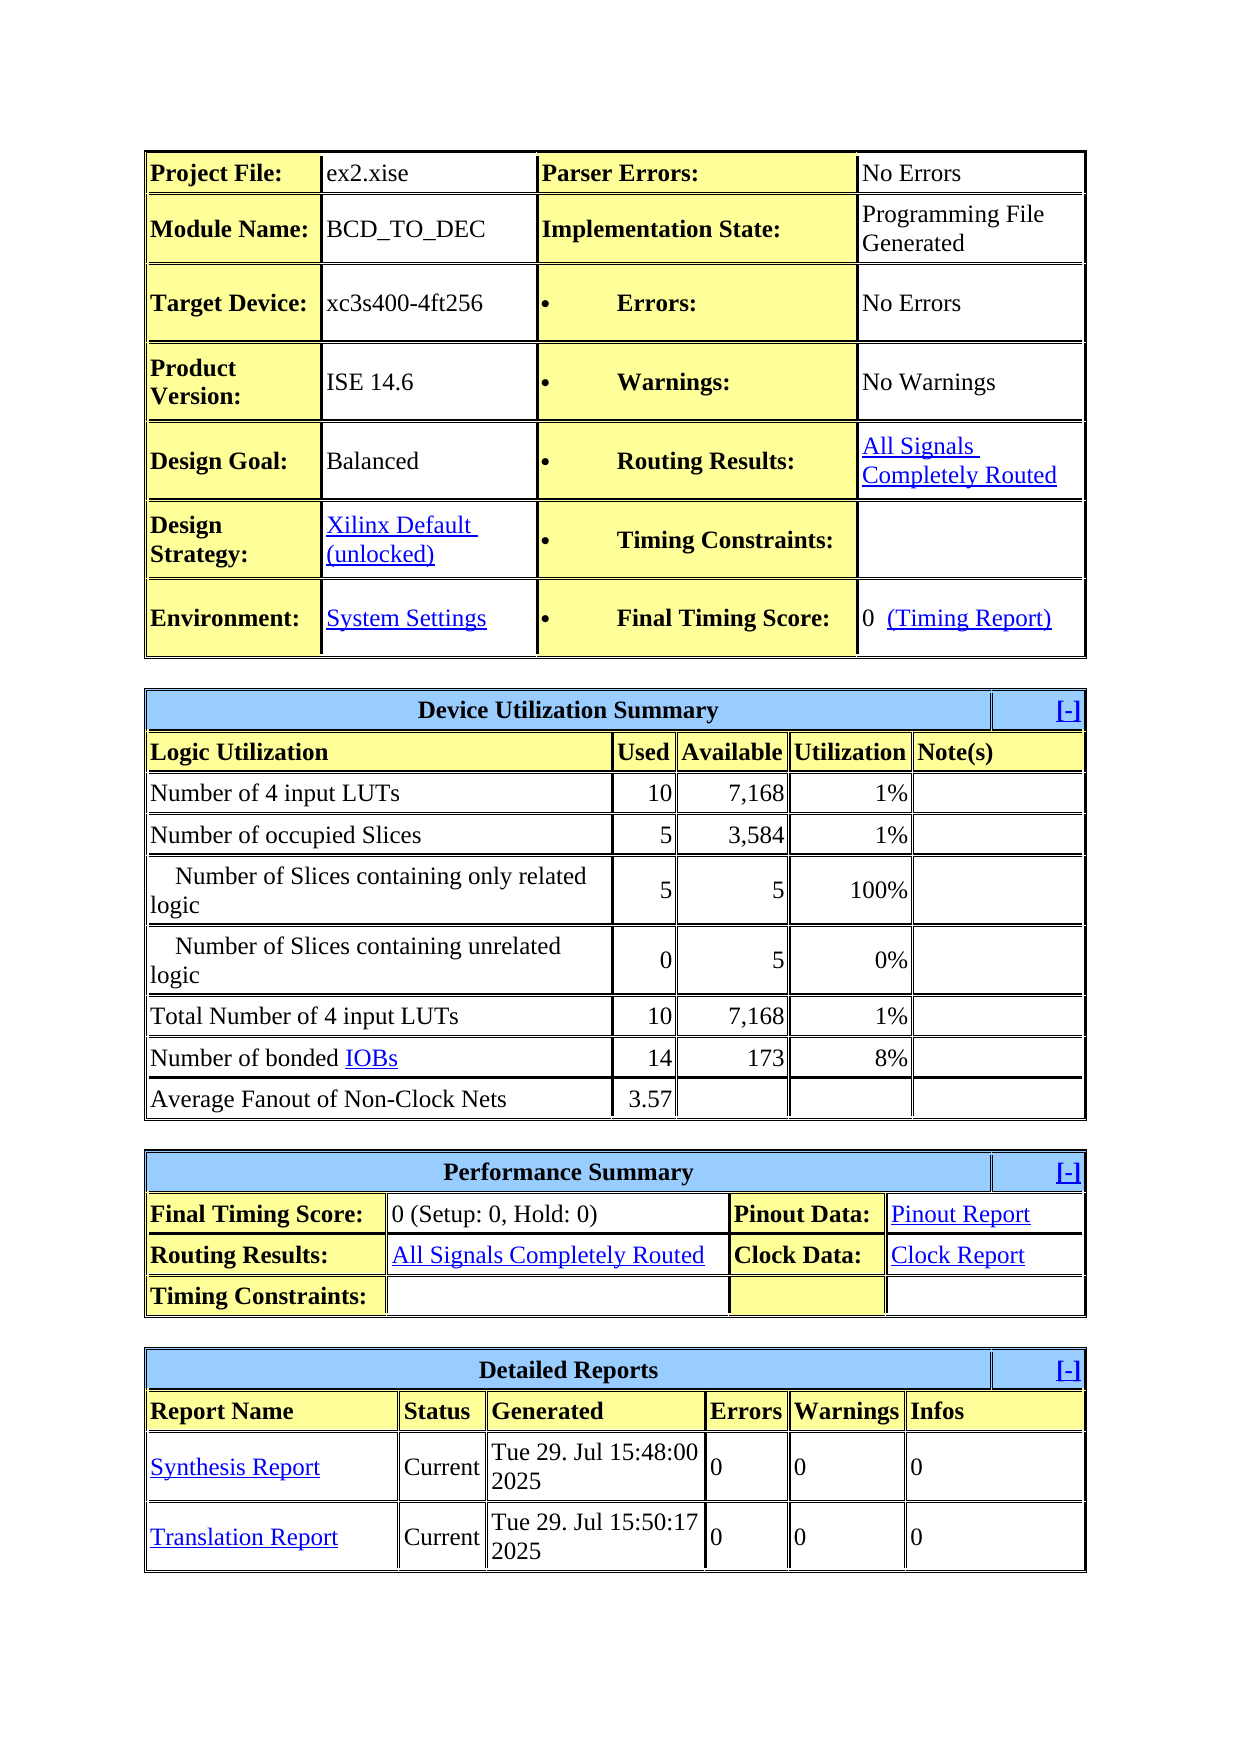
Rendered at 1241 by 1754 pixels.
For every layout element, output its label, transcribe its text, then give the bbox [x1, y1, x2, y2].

table_cell Logic Utilization [147, 729, 611, 770]
table_cell [914, 853, 1085, 923]
table_cell 5 [678, 857, 787, 923]
table_cell Current [400, 1433, 485, 1499]
table_cell 14 [614, 1038, 675, 1076]
table_cell 0 [789, 1503, 906, 1570]
table_cell All Signals Completely Routed [859, 419, 1085, 498]
table_cell 1% [791, 997, 911, 1035]
table_cell Status [400, 1392, 485, 1429]
table_header Device Utilization Summary [147, 691, 991, 729]
table_cell [859, 498, 1085, 577]
table_header [-] [991, 1350, 1084, 1388]
table_cell Report Name [147, 1388, 397, 1429]
table_cell 0% [791, 927, 911, 993]
table_cell No Warnings [859, 340, 1085, 419]
table_cell Routing Results: [539, 423, 856, 498]
table_cell Routing Results: [147, 1232, 385, 1273]
table_header [-] [991, 1153, 1084, 1191]
table_cell Synthesis Report [147, 1430, 397, 1499]
table_cell Design Goal: [147, 419, 320, 498]
table_cell Tue 29. Jul 15:50:17 2025 [487, 1503, 705, 1570]
table_cell Number of Slices containing only related logic [147, 853, 611, 923]
table_cell Current [399, 1503, 487, 1570]
table_cell 0 (Timing Report) [857, 577, 1086, 656]
table_cell Timing Constraints: [539, 502, 856, 577]
table_cell Balanced [323, 423, 536, 498]
table_cell Errors [707, 1392, 787, 1429]
table_cell Clock Data: [731, 1235, 884, 1273]
table_cell Utilization [791, 733, 911, 770]
table_cell 173 [678, 1038, 787, 1076]
table_cell 0 [614, 927, 675, 993]
table_cell Parser Errors: [537, 152, 857, 191]
table_cell ISE 14.6 [323, 344, 536, 419]
table_cell BCD_TO_DEC [323, 195, 536, 261]
table_cell Note(s) [914, 729, 1085, 770]
table_cell Total Number of 4 input LUTs [147, 993, 611, 1035]
table_cell Warnings [791, 1392, 904, 1429]
table_cell [789, 1079, 912, 1117]
table_cell Module Name: [147, 191, 320, 261]
table_cell Used [614, 733, 675, 770]
table_cell [914, 993, 1085, 1035]
table_cell Number of bonded IOBs [145, 1035, 612, 1076]
table_cell [677, 1076, 789, 1117]
table_cell ex2.xise [321, 152, 537, 191]
table_cell Pinout Report [886, 1191, 1086, 1232]
table_cell 5 [614, 815, 675, 853]
table_cell 7,168 [678, 774, 787, 812]
table_cell 100% [791, 857, 911, 923]
table_header Performance Summary [147, 1153, 991, 1191]
table_cell [913, 1076, 1084, 1117]
table_cell Xilinx Default (unlocked) [323, 502, 536, 577]
table_cell Translation Report [147, 1500, 399, 1570]
table_cell 1% [791, 774, 911, 812]
table_cell Environment: [145, 577, 321, 656]
table_cell [913, 1035, 1086, 1076]
table_cell 10 [614, 997, 675, 1035]
table_cell 5 [614, 857, 675, 923]
table_cell Design Strategy: [147, 498, 320, 577]
table_cell [729, 1274, 886, 1315]
table_cell 0 [707, 1433, 787, 1499]
table_cell Clock Report [888, 1232, 1084, 1273]
table_cell Warnings: [539, 344, 856, 419]
table_cell Average Fanout of Non-Clock Nets [147, 1076, 612, 1117]
table_header Detailed Reports [147, 1350, 991, 1388]
table_cell No Errors [857, 153, 1084, 191]
table_cell 0 [906, 1500, 1085, 1570]
table_cell Tue 29. Jul 15:48:00 2025 [488, 1433, 704, 1499]
table_cell [914, 923, 1085, 993]
table_cell Implementation State: [539, 195, 856, 261]
table_cell Pinout Data: [731, 1194, 884, 1232]
table_cell 0 (Setup: 0, Hold: 0) [388, 1194, 728, 1232]
table_cell Generated [488, 1392, 704, 1429]
table_cell 3.57 [612, 1079, 677, 1117]
table_cell Final Timing Score: [537, 580, 857, 656]
table_cell Project File: [147, 153, 321, 191]
table_cell xc3s400-4ft256 [323, 265, 536, 340]
table_cell 0 [705, 1500, 789, 1570]
table_cell [914, 770, 1085, 812]
table_cell Number of Slices containing unrelated logic [147, 923, 611, 993]
table_cell 8% [791, 1038, 911, 1076]
table_cell Number of 4 input LUTs [147, 770, 611, 812]
table_cell All Signals Completely Routed [388, 1235, 728, 1273]
table_cell Available [678, 733, 787, 770]
table_cell 5 [678, 927, 787, 993]
table_cell [387, 1277, 729, 1315]
table_cell Infos [907, 1388, 1085, 1429]
table_cell 10 [614, 774, 675, 812]
table_cell 7,168 [678, 997, 787, 1035]
table_cell 3,584 [678, 815, 787, 853]
table_cell No Errors [859, 261, 1085, 340]
table_header [-] [991, 691, 1084, 729]
table_cell Programming File Generated [859, 191, 1085, 261]
table_cell 0 [907, 1430, 1085, 1499]
table_cell System Settings [321, 580, 537, 656]
table_cell 0 [791, 1433, 904, 1499]
table_cell Target Device: [147, 261, 320, 340]
table_cell Errors: [539, 265, 856, 340]
table_cell [913, 812, 1086, 853]
table_cell Final Timing Score: [145, 1191, 387, 1232]
table_cell Timing Constraints: [147, 1274, 387, 1315]
table_cell [886, 1274, 1085, 1315]
table_cell Product Version: [147, 340, 320, 419]
table_cell Number of occupied Slices [145, 812, 612, 853]
table_cell 1% [791, 815, 911, 853]
